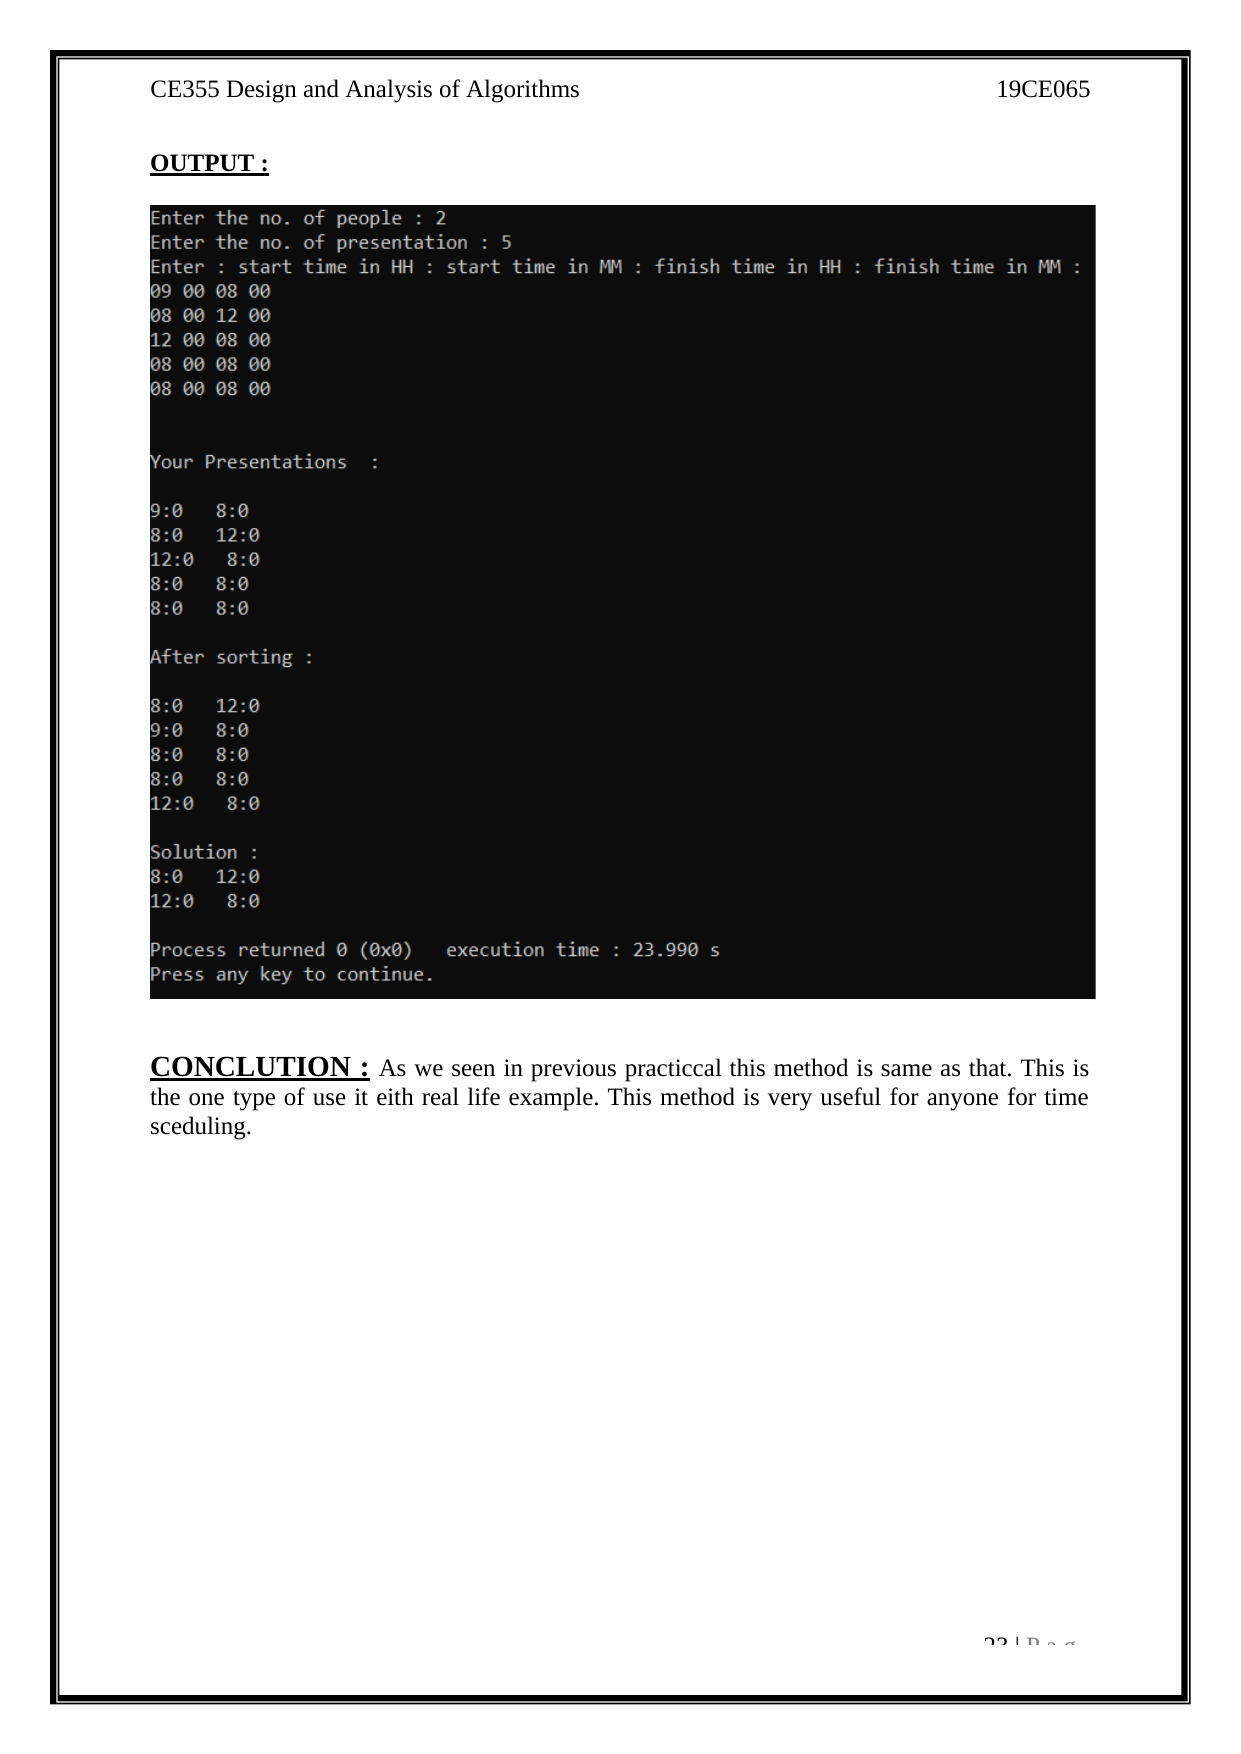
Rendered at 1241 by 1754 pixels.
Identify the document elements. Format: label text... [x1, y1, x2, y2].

picture [150, 205, 1096, 999]
text CONCLUTION : As we seen in previous practiccal this method is same as that. This is the one type of use it eith real life example. This method is very useful for anyone for time sceduling. [150, 1049, 1091, 1140]
subtitle OUTPUT : [150, 148, 1105, 177]
